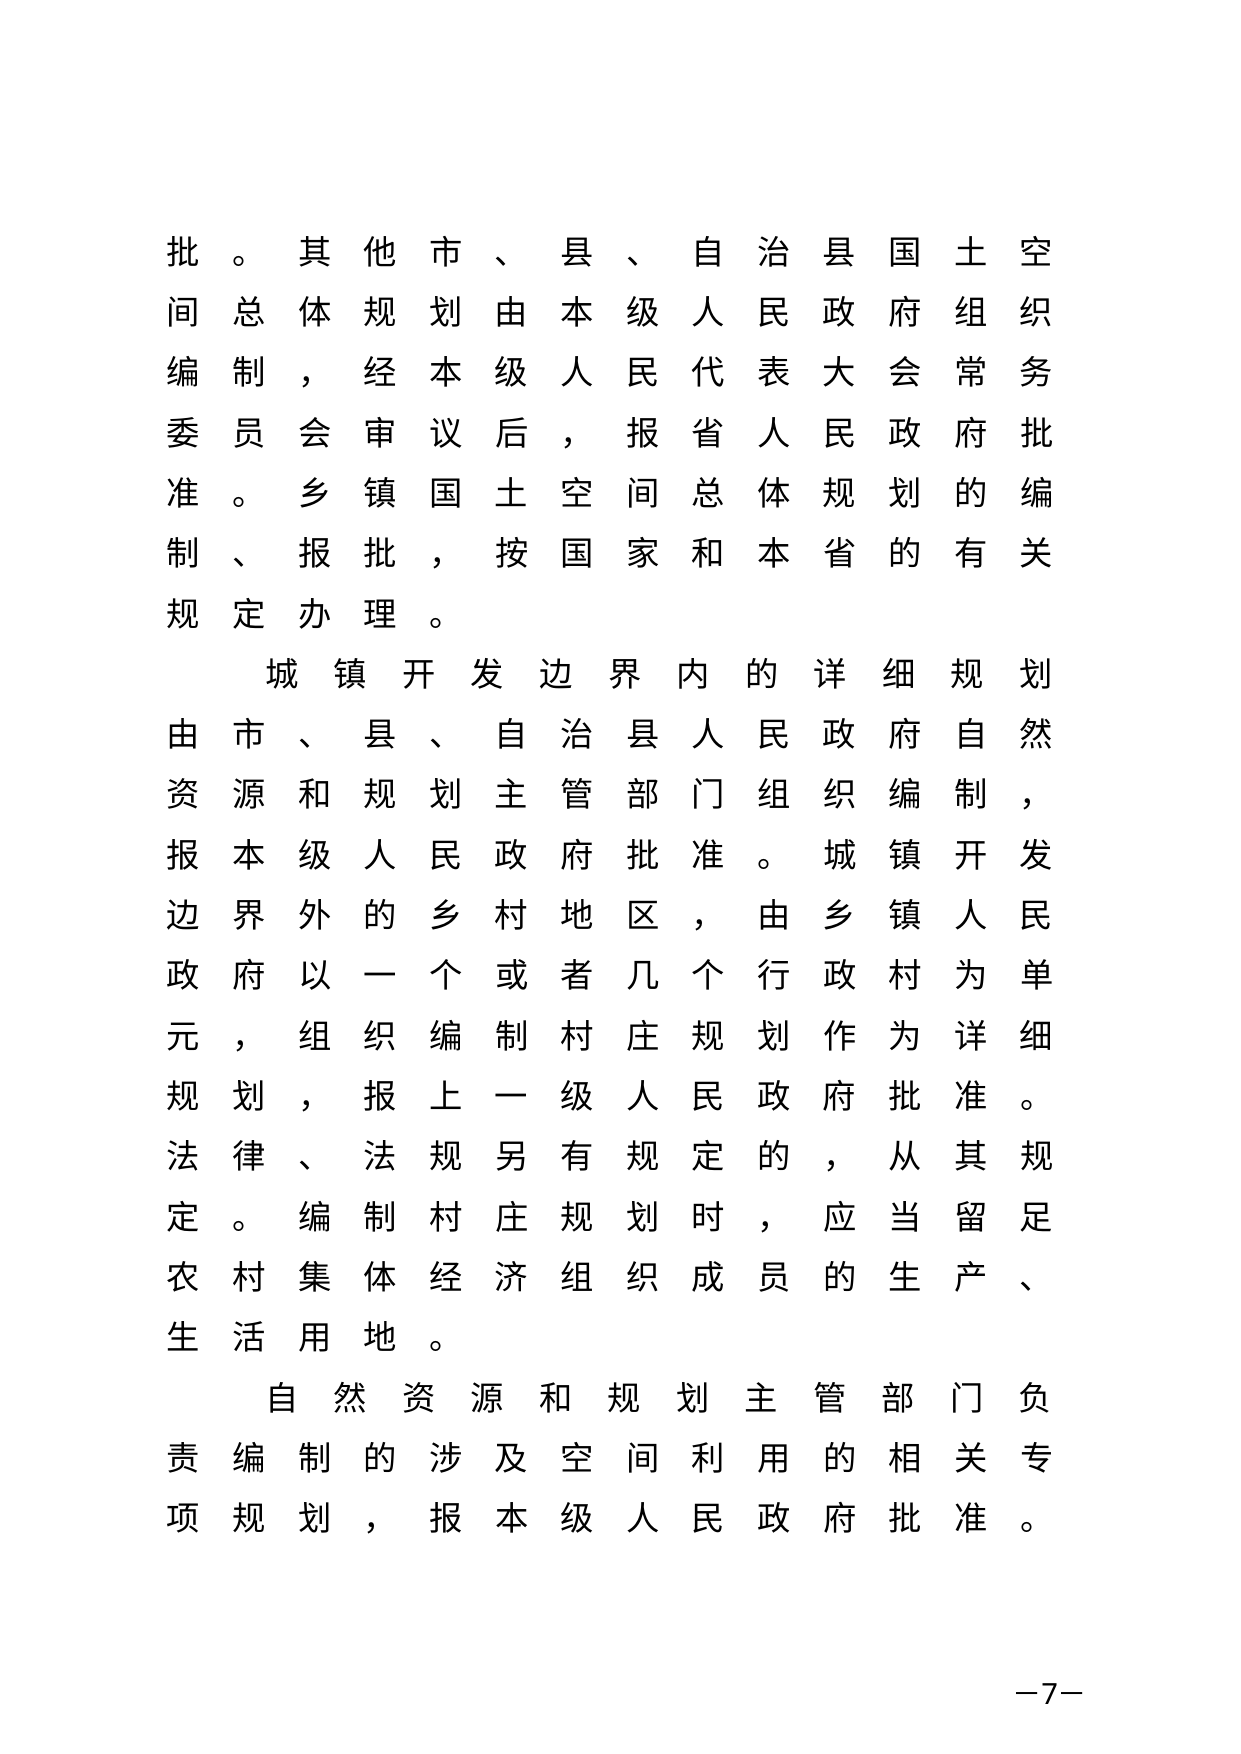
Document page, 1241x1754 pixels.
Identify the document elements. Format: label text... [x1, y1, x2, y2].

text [167, 1365, 1085, 1546]
text 城镇开发边界内的详细规划由市、县、自治县人民政府自然资源和规划主管部门组织编制，报本级人民政府批准。城镇开发边界外的乡村地区，由乡镇人民政府以一个或者几个行政村为单元，组织编制村庄规划作为详细规划，报上一级人民政府批准。法律、法规另有规定的，从其规定。编制村庄规划时，应当留足农村集体经济组织成员的生产、生活用地。 [167, 642, 1085, 1365]
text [167, 219, 1085, 642]
